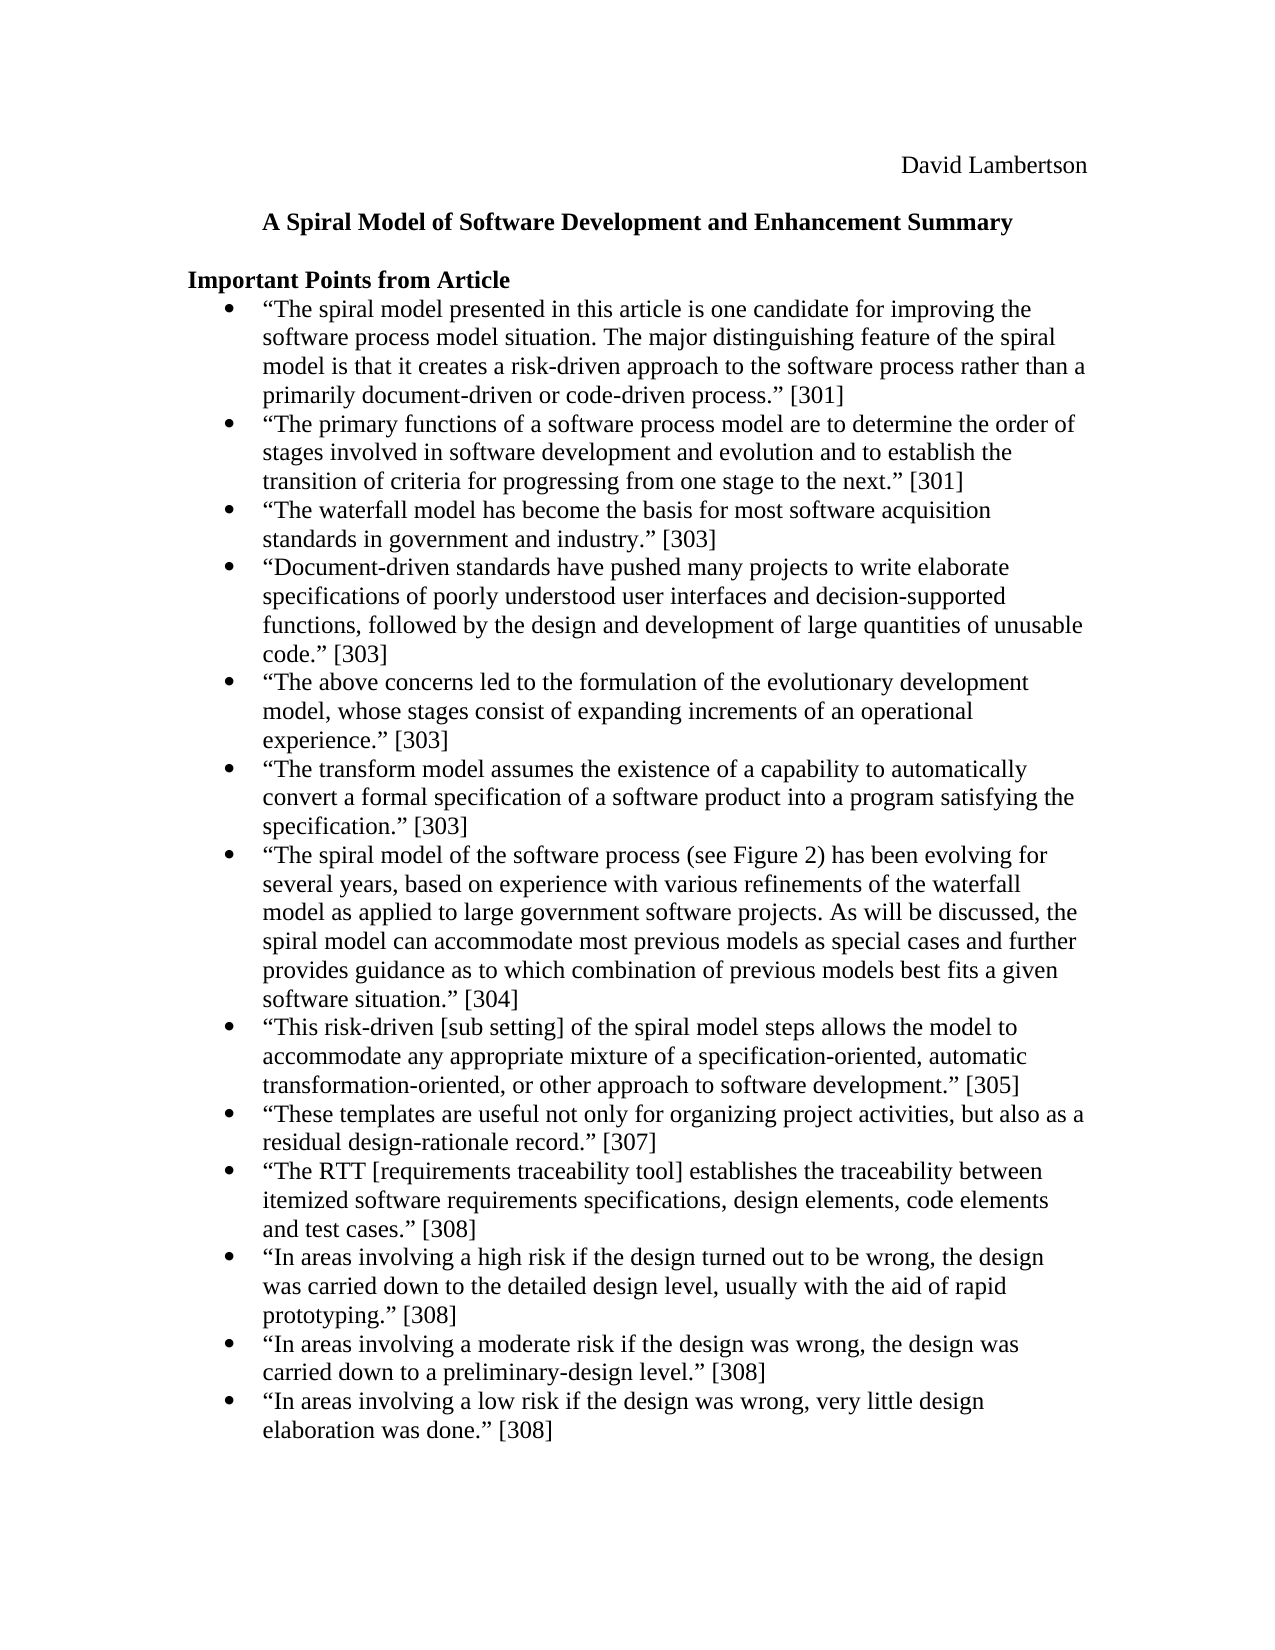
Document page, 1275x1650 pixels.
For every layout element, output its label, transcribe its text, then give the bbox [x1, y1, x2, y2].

list “Document-driven standards have pushed many projects to write elaborate specifications of poorly understood user interfaces and decision-supported functions, followed by the design and development of large quantities of unusable code.” [303] [225, 552, 1087, 667]
list “The waterfall model has become the basis for most software acquisition standards in government and industry.” [303] [225, 495, 1087, 552]
text David Lambertson [187, 150, 1087, 179]
list “In areas involving a low risk if the design was wrong, very little design elaboration was done.” [308] [225, 1386, 1087, 1444]
text A Spiral Model of Software Development and Enhancement Summary [187, 207, 1087, 236]
list “The spiral model presented in this article is one candidate for improving the software process model situation. The major distinguishing feature of the spiral model is that it creates a risk-driven approach to the software process rather than a primarily document-driven or code-driven process.” [301] [225, 294, 1087, 409]
list “The spiral model of the software process (see Figure 2) has been evolving for several years, based on experience with various refinements of the waterfall model as applied to large government software projects. As will be discussed, the spiral model can accommodate most previous models as special cases and further provides guidance as to which combination of previous models best fits a given software situation.” [304] [225, 840, 1087, 1012]
list “This risk-driven [sub setting] of the spiral model steps allows the model to accommodate any appropriate mixture of a specification-oriented, automatic transformation-oriented, or other approach to software development.” [305] [225, 1012, 1087, 1099]
list “In areas involving a moderate risk if the design was wrong, the design was carried down to a preliminary-design level.” [308] [225, 1329, 1087, 1386]
list “The transform model assumes the existence of a capability to automatically convert a formal specification of a software product into a program satisfying the specification.” [303] [225, 754, 1087, 840]
list “In areas involving a high risk if the design turned out to be wrong, the design was carried down to the detailed design level, usually with the aid of rapid prototyping.” [308] [225, 1242, 1087, 1329]
list “The primary functions of a software process model are to determine the order of stages involved in software development and evolution and to establish the transition of criteria for progressing from one stage to the next.” [301] [225, 409, 1087, 495]
list “The above concerns led to the formulation of the evolutionary development model, whose stages consist of expanding increments of an operational experience.” [303] [225, 667, 1087, 754]
list “These templates are useful not only for organizing project activities, but also as a residual design-rationale record.” [307] [225, 1099, 1087, 1156]
text Important Points from Article [187, 265, 1087, 294]
list “The RTT [requirements traceability tool] establishes the traceability between itemized software requirements specifications, design elements, code elements and test cases.” [308] [225, 1156, 1087, 1242]
